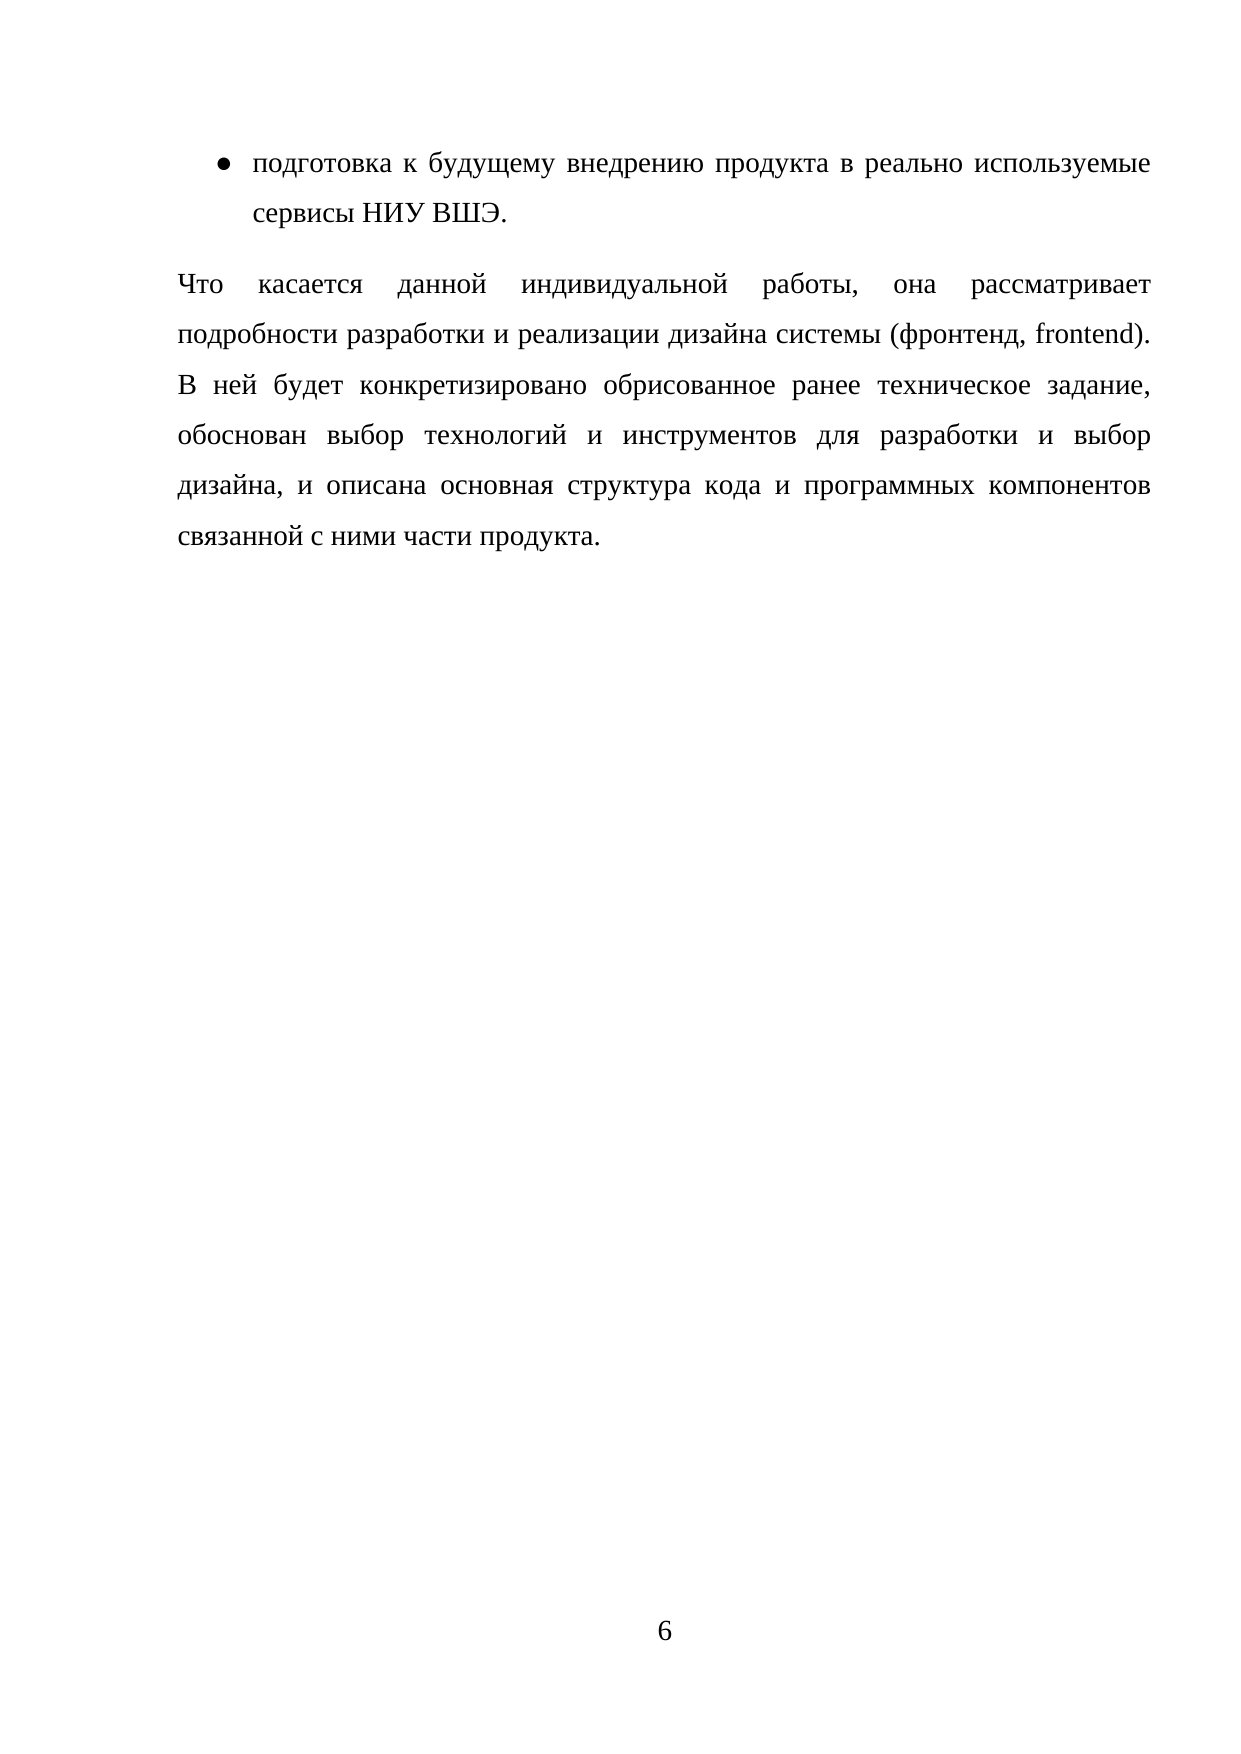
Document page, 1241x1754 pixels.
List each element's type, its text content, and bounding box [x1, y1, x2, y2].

text Что касается данной индивидуальной работы, она рассматривает подробности разработки и реализации дизайна системы (фронтенд, frontend). В ней будет конкретизировано обрисованное ранее техническое задание, обоснован выбор технологий и инструментов для разработки и выбор дизайна, и описана основная структура кода и программных компонентов связанной с ними части продукта. [177, 266, 1152, 551]
list подготовка к будущему внедрению продукта в реально используемые сервисы НИУ ВШЭ. [215, 145, 1152, 229]
